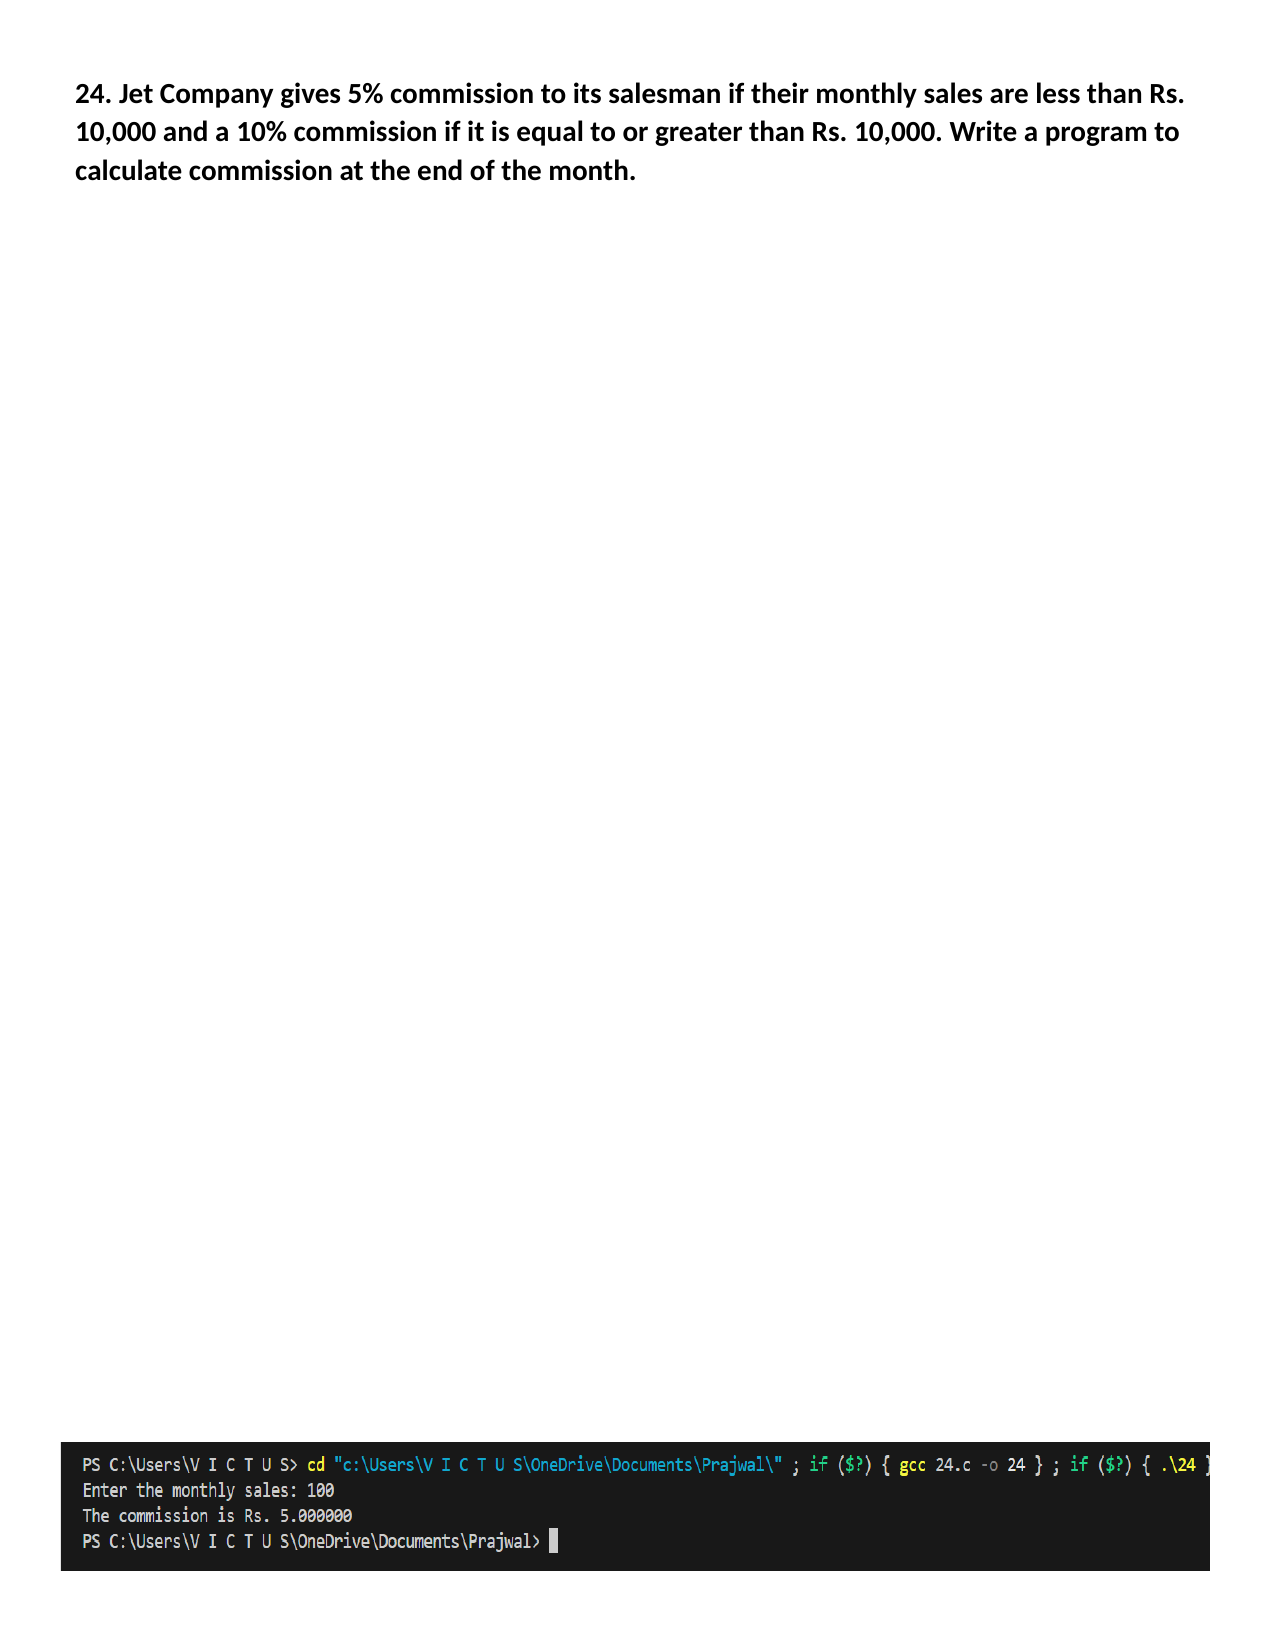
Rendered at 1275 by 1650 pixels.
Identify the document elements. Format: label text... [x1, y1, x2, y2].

picture [60, 1442, 1209, 1570]
text 10,000 and a 10% commission if it is equal to or greater than Rs. 10,000. Write a program to [75, 113, 1228, 149]
text 24. Jet Company gives 5% commission to its salesman if their monthly sales are less than Rs. [75, 75, 1228, 111]
text calculate commission at the end of the month. [75, 152, 1228, 187]
